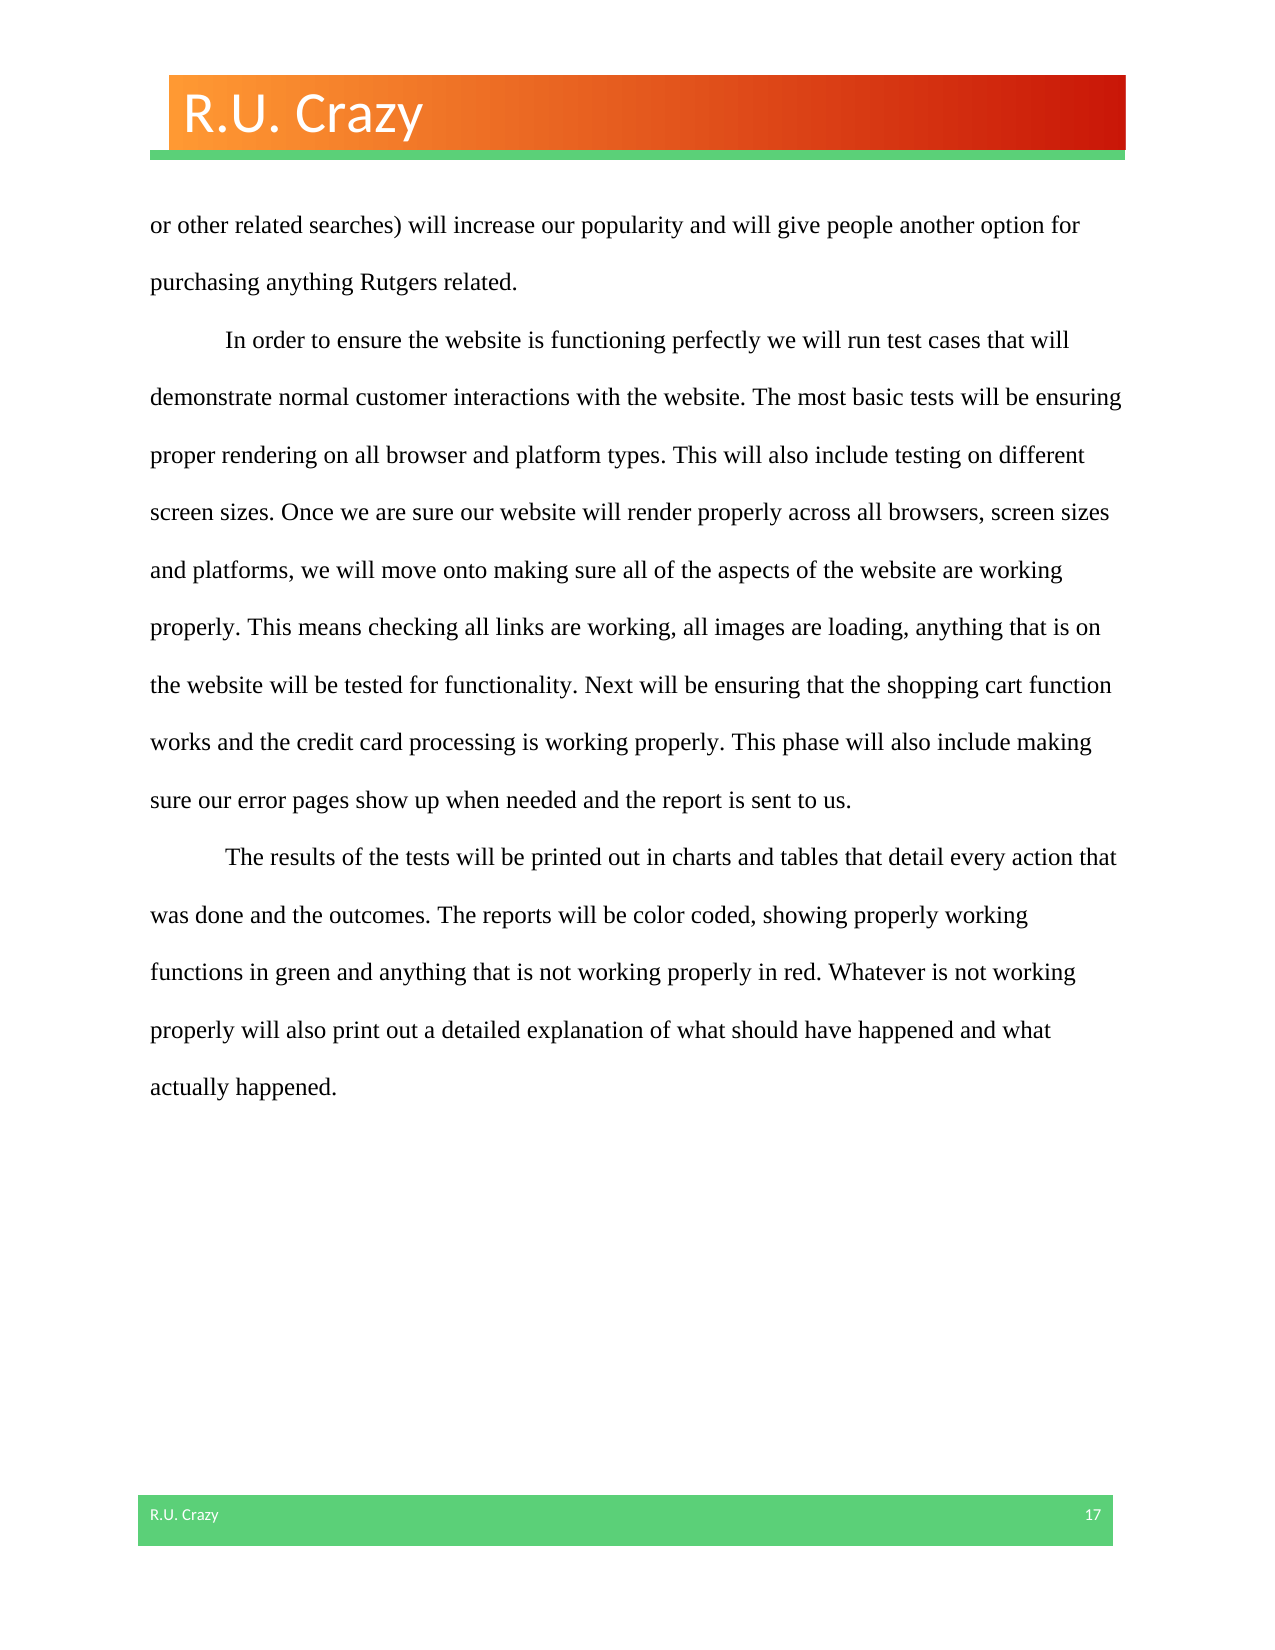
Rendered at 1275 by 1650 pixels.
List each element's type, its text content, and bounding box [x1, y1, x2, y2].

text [150, 210, 1125, 296]
text In order to ensure the website is functioning perfectly we will run test cases that will demonstrate normal customer interactions with the website. The most basic tests will be ensuring proper rendering on all browser and platform types. This will also include testing on different screen sizes. Once we are sure our website will render properly across all browsers, screen sizes and platforms, we will move onto making sure all of the aspects of the website are working properly. This means checking all links are working, all images are loading, anything that is on the website will be tested for functionality. Next will be ensuring that the shopping cart function works and the credit card processing is working properly. This phase will also include making sure our error pages show up when needed and the report is sent to us. [150, 325, 1125, 814]
text The results of the tests will be printed out in charts and tables that detail every action that was done and the outcomes. The reports will be color coded, showing properly working functions in green and anything that is not working properly in red. Whatever is not working properly will also print out a detailed explanation of what should have happened and what actually happened. [150, 842, 1125, 1101]
